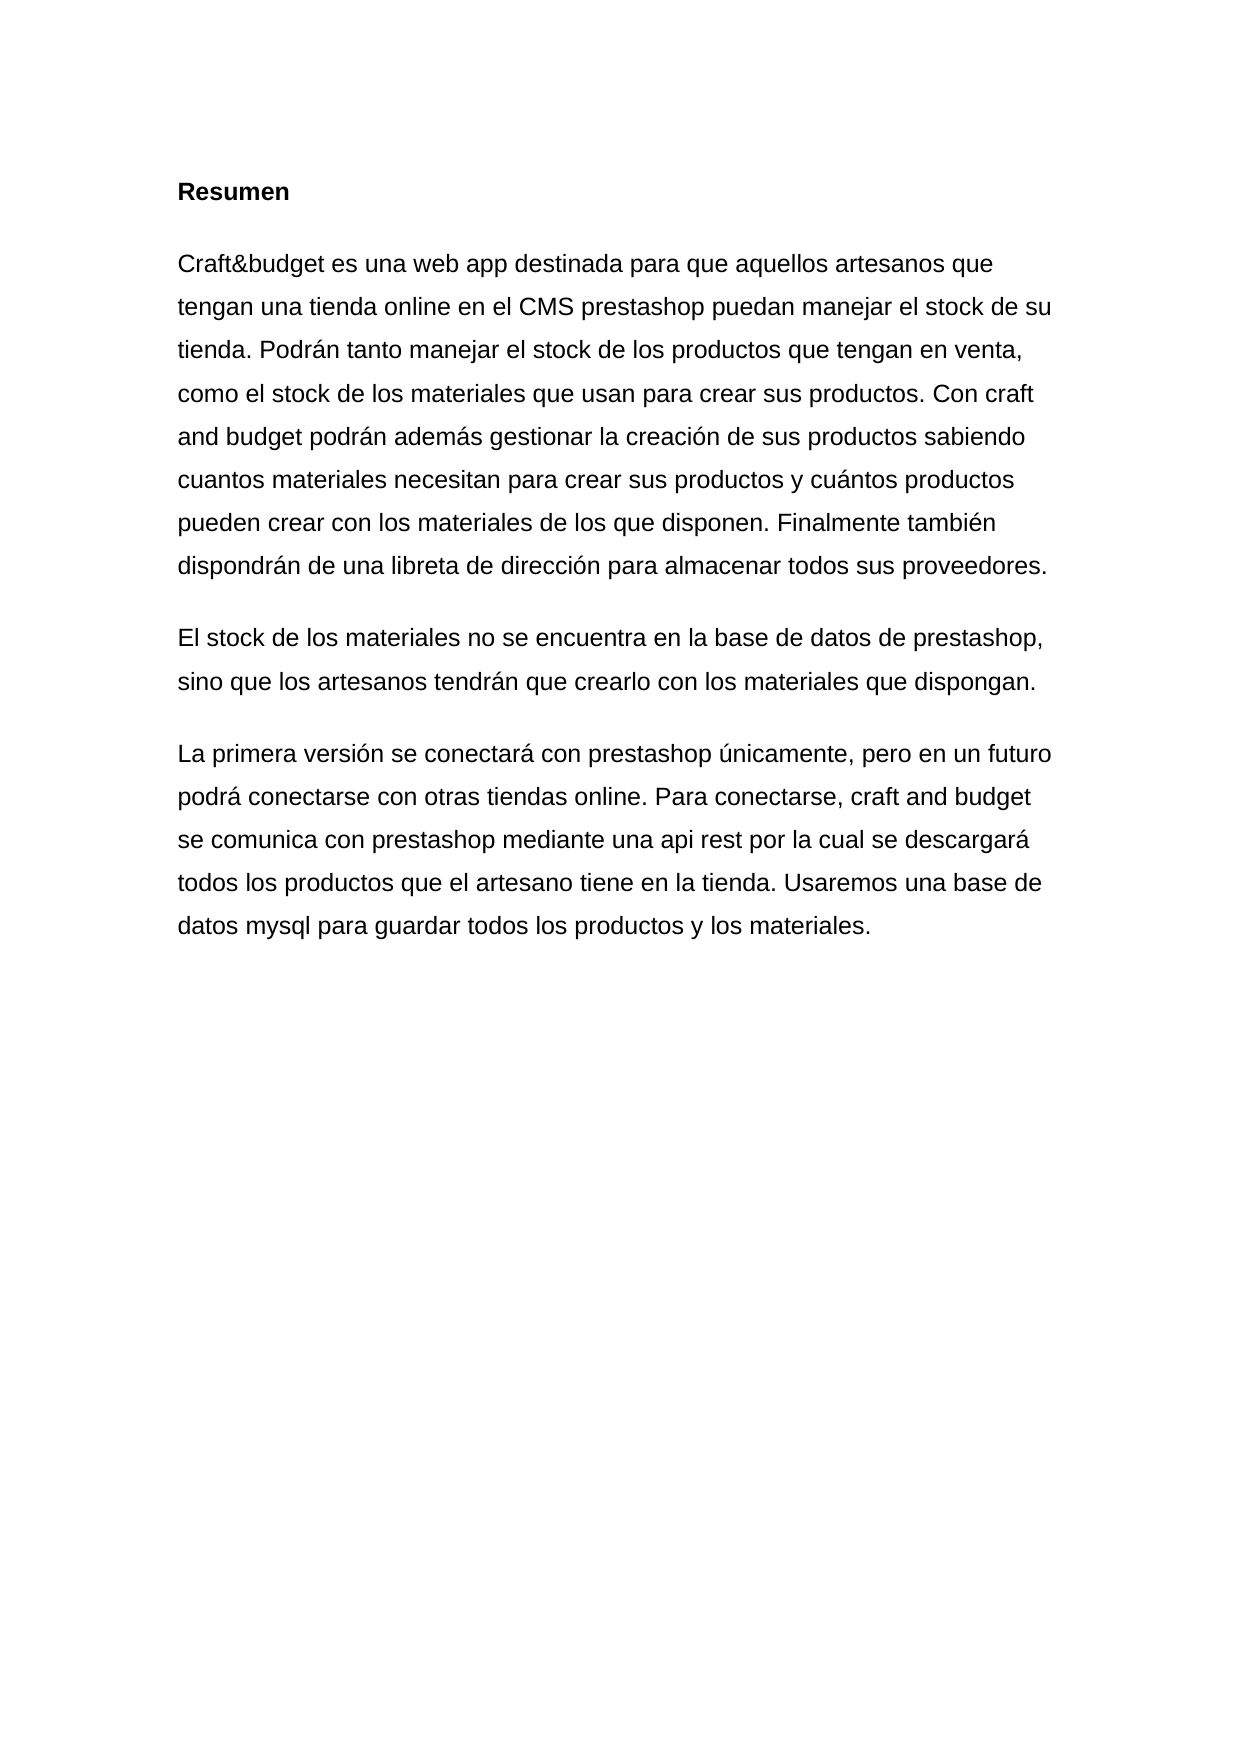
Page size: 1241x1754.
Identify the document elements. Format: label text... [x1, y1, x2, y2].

subtitle Resumen [177, 177, 1063, 206]
text La primera versión se conectará con prestashop únicamente, pero en un futuro podrá conectarse con otras tiendas online. Para conectarse, craft and budget se comunica con prestashop mediante una api rest por la cual se descargará todos los productos que el artesano tiene en la tienda. Usaremos una base de datos mysql para guardar todos los productos y los materiales. [177, 739, 1063, 940]
text El stock de los materiales no se encuentra en la base de datos de prestashop, sino que los artesanos tendrán que crearlo con los materiales que dispongan. [177, 623, 1063, 695]
text Craft&budget es una web app destinada para que aquellos artesanos que tengan una tienda online en el CMS prestashop puedan manejar el stock de su tienda. Podrán tanto manejar el stock de los productos que tengan en venta, como el stock de los materiales que usan para crear sus productos. Con craft and budget podrán además gestionar la creación de sus productos sabiendo cuantos materiales necesitan para crear sus productos y cuántos productos pueden crear con los materiales de los que disponen. Finalmente también dispondrán de una libreta de dirección para almacenar todos sus proveedores. [177, 249, 1063, 580]
